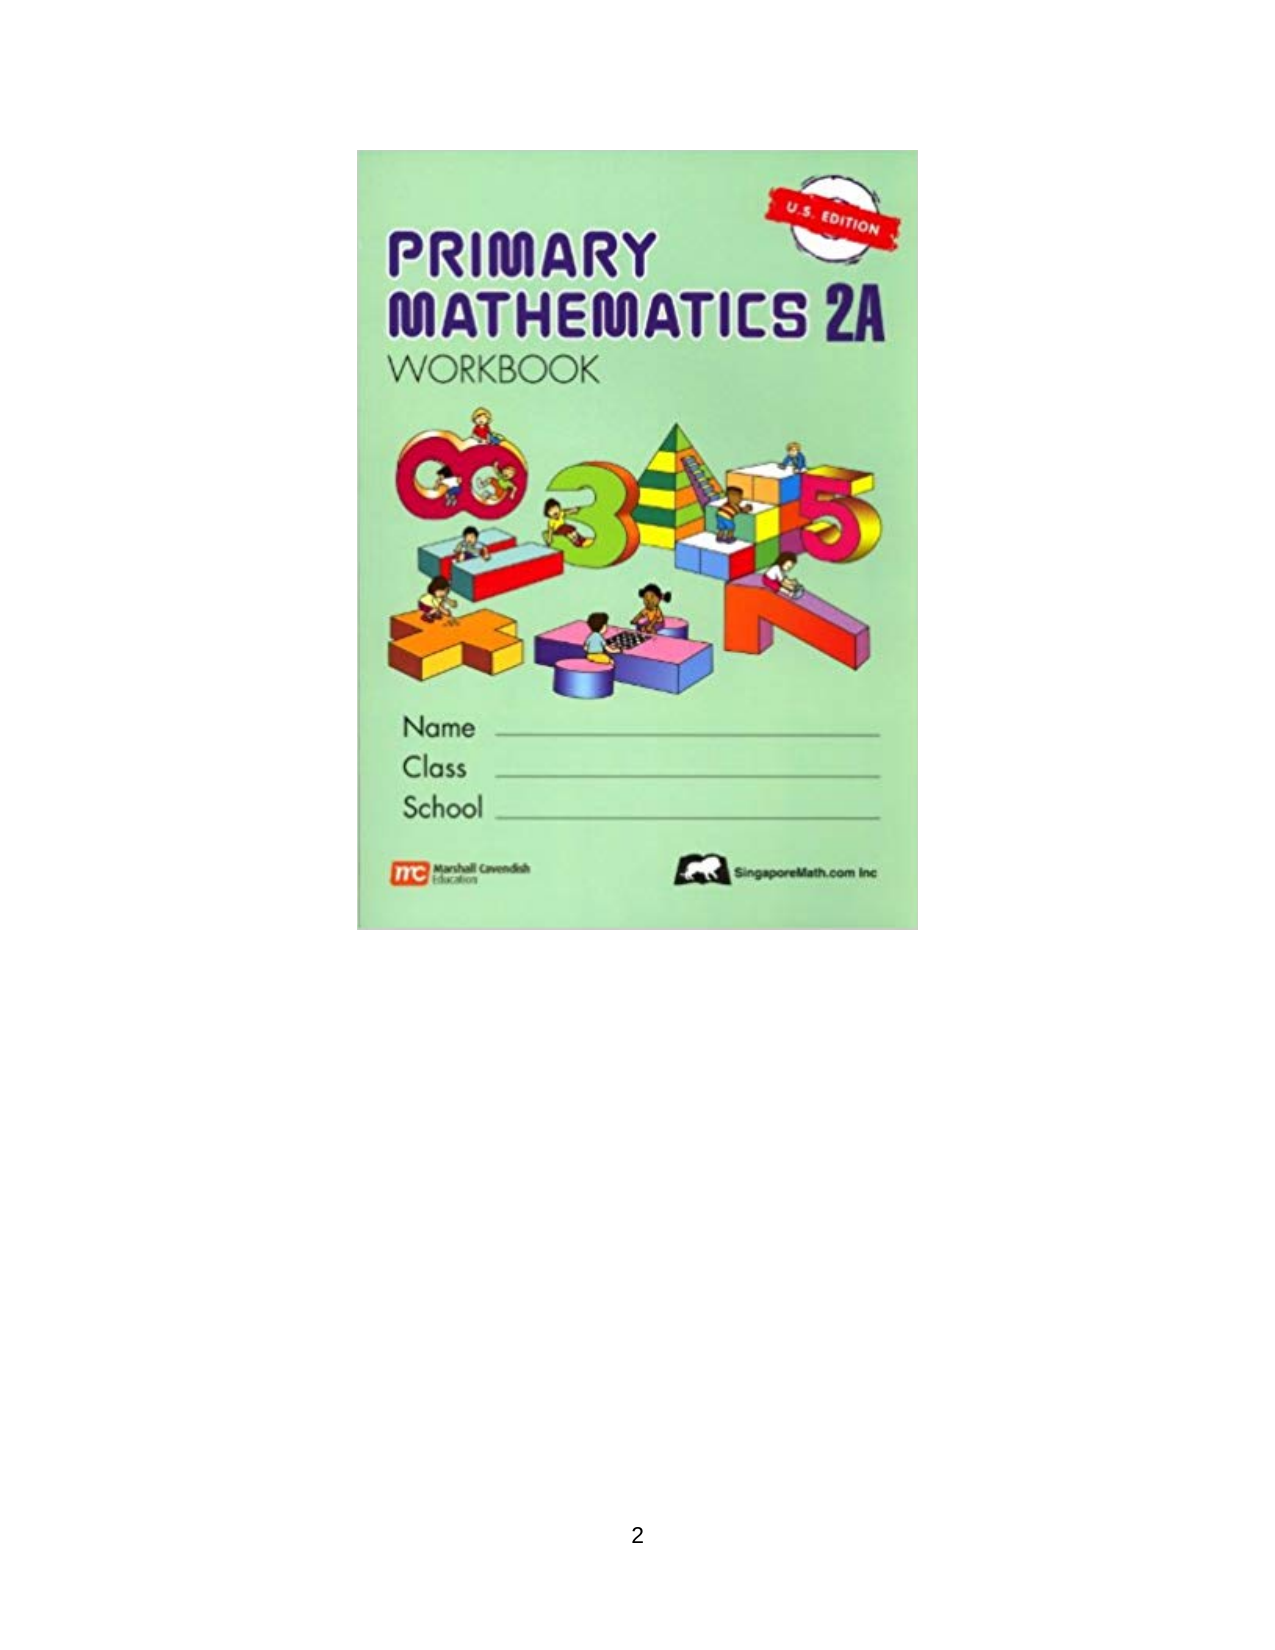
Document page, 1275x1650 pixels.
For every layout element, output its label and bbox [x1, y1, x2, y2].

picture [357, 150, 918, 930]
